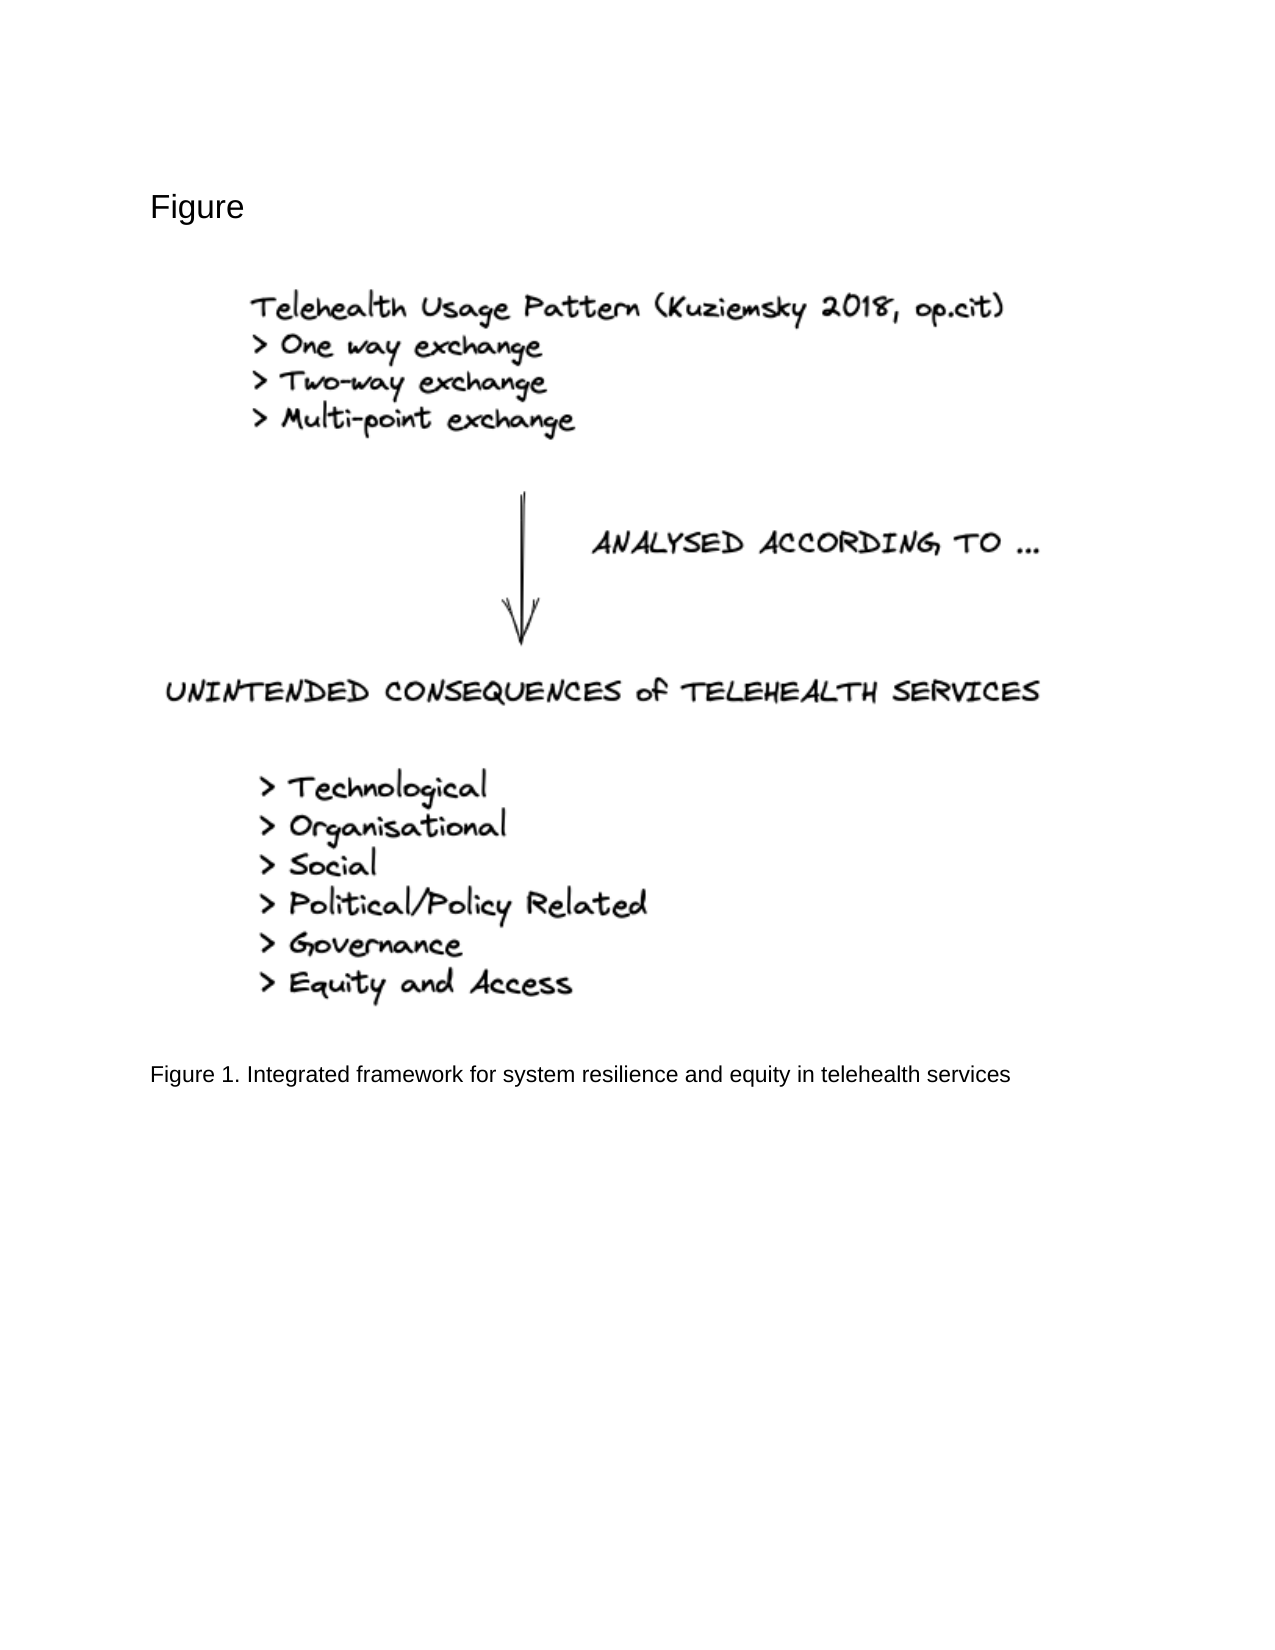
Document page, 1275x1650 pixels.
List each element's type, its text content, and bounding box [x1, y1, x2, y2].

subtitle Figure [150, 187, 1125, 226]
picture [150, 274, 1050, 1058]
text Figure 1. Integrated framework for system resilience and equity in telehealth services [150, 1061, 1125, 1087]
